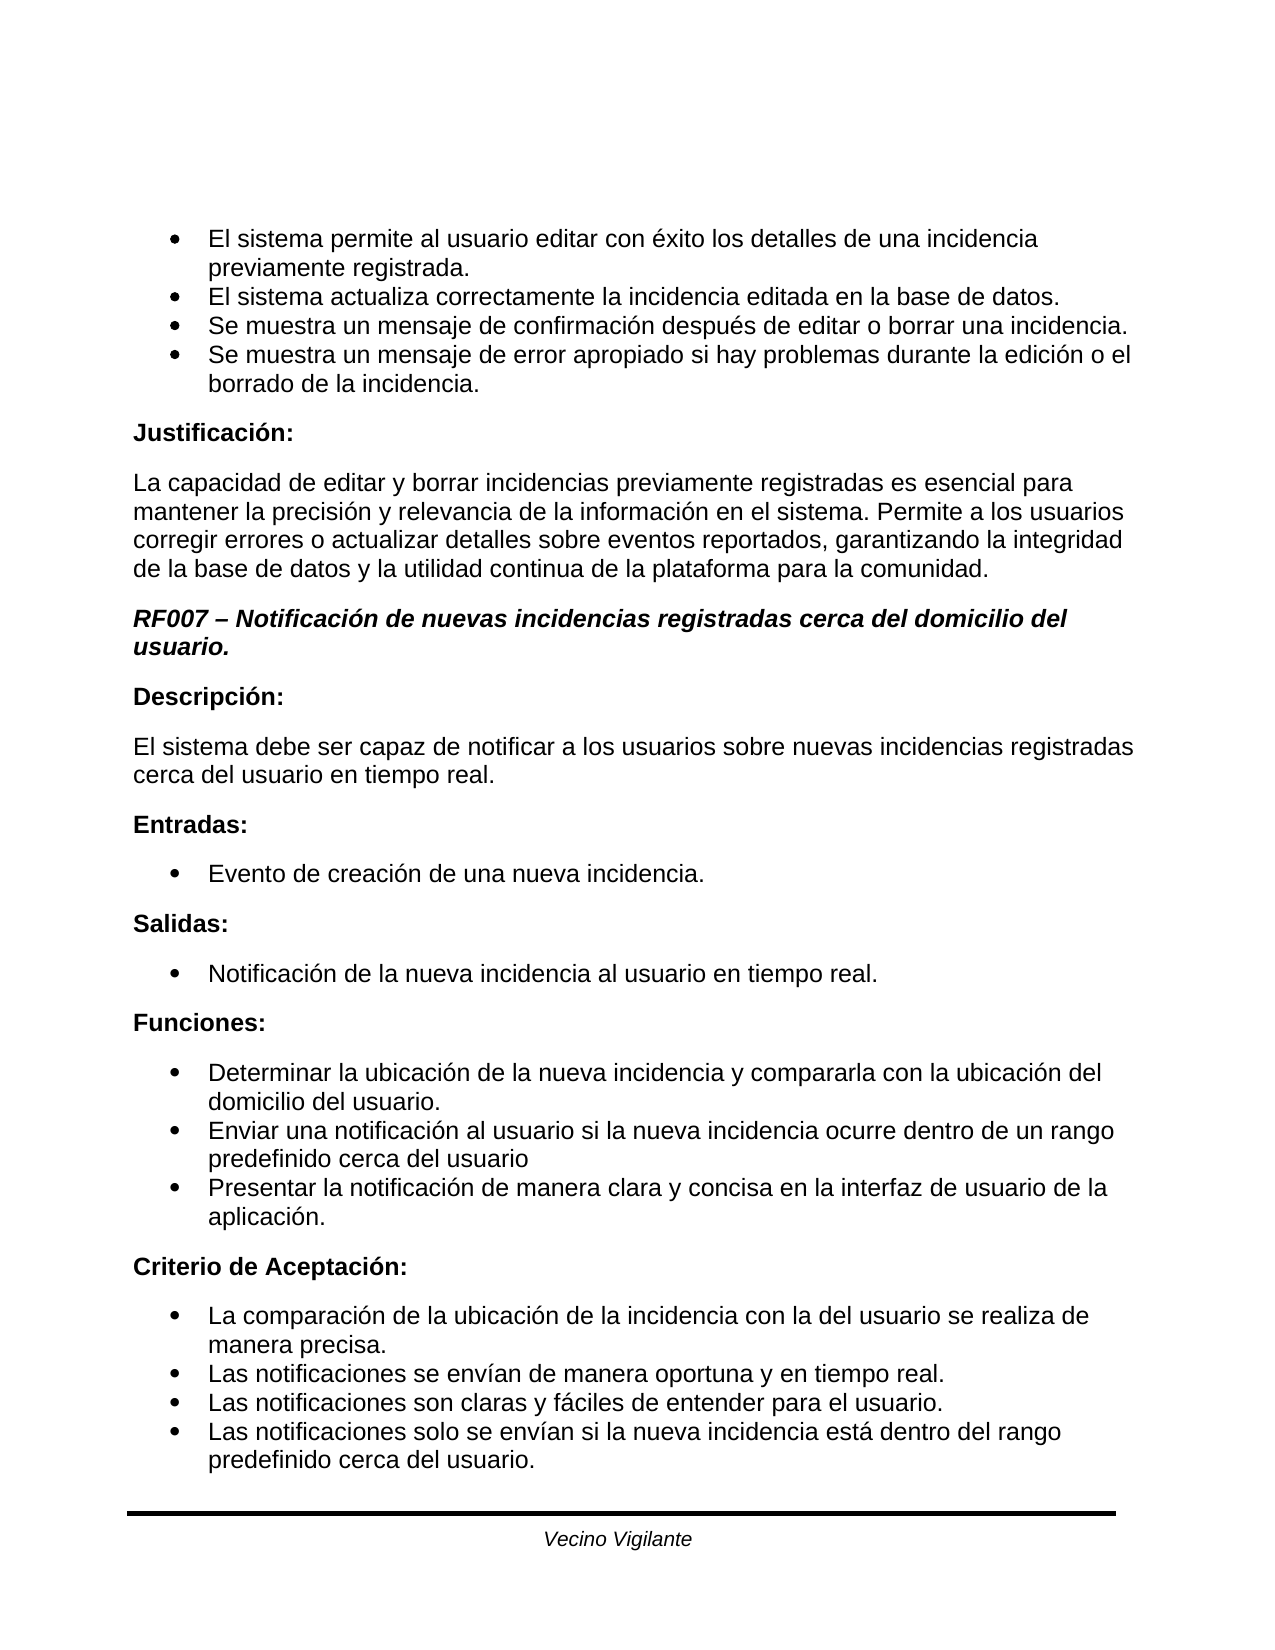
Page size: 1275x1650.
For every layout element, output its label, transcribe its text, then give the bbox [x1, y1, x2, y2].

list Enviar una notificación al usuario si la nueva incidencia ocurre dentro de un rango predefinido cerca del usuario [170, 1116, 1142, 1173]
text Funciones: [133, 1008, 1142, 1037]
list Evento de creación de una nueva incidencia. [170, 859, 1142, 888]
list El sistema permite al usuario editar con éxito los detalles de una incidencia previamente registrada. [170, 224, 1142, 282]
list El sistema actualiza correctamente la incidencia editada en la base de datos. [170, 282, 1142, 311]
text Justificación: [133, 418, 1142, 447]
list Determinar la ubicación de la nueva incidencia y compararla con la ubicación del domicilio del usuario. [170, 1058, 1142, 1116]
list Las notificaciones solo se envían si la nueva incidencia está dentro del rango predefinido cerca del usuario. [170, 1417, 1142, 1474]
subtitle RF007 – Notificación de nuevas incidencias registradas cerca del domicilio del usuario. [133, 604, 1142, 661]
list La comparación de la ubicación de la incidencia con la del usuario se realiza de manera precisa. [170, 1301, 1142, 1359]
list Se muestra un mensaje de error apropiado si hay problemas durante la edición o el borrado de la incidencia. [170, 340, 1142, 397]
text Criterio de Aceptación: [133, 1252, 1142, 1280]
list Las notificaciones son claras y fáciles de entender para el usuario. [170, 1388, 1142, 1417]
text El sistema debe ser capaz de notificar a los usuarios sobre nuevas incidencias registradas cerca del usuario en tiempo real. [133, 732, 1142, 789]
list Las notificaciones se envían de manera oportuna y en tiempo real. [170, 1359, 1142, 1388]
text Descripción: [133, 682, 1142, 711]
text Salidas: [133, 909, 1142, 938]
list Se muestra un mensaje de confirmación después de editar o borrar una incidencia. [170, 311, 1142, 340]
text Entradas: [133, 810, 1142, 839]
text La capacidad de editar y borrar incidencias previamente registradas es esencial para mantener la precisión y relevancia de la información en el sistema. Permite a los usuarios corregir errores o actualizar detalles sobre eventos reportados, garantizando la integridad de la base de datos y la utilidad continua de la plataforma para la comunidad. [133, 468, 1142, 583]
list Presentar la notificación de manera clara y concisa en la interfaz de usuario de la aplicación. [170, 1173, 1142, 1231]
list Notificación de la nueva incidencia al usuario en tiempo real. [170, 959, 1142, 988]
